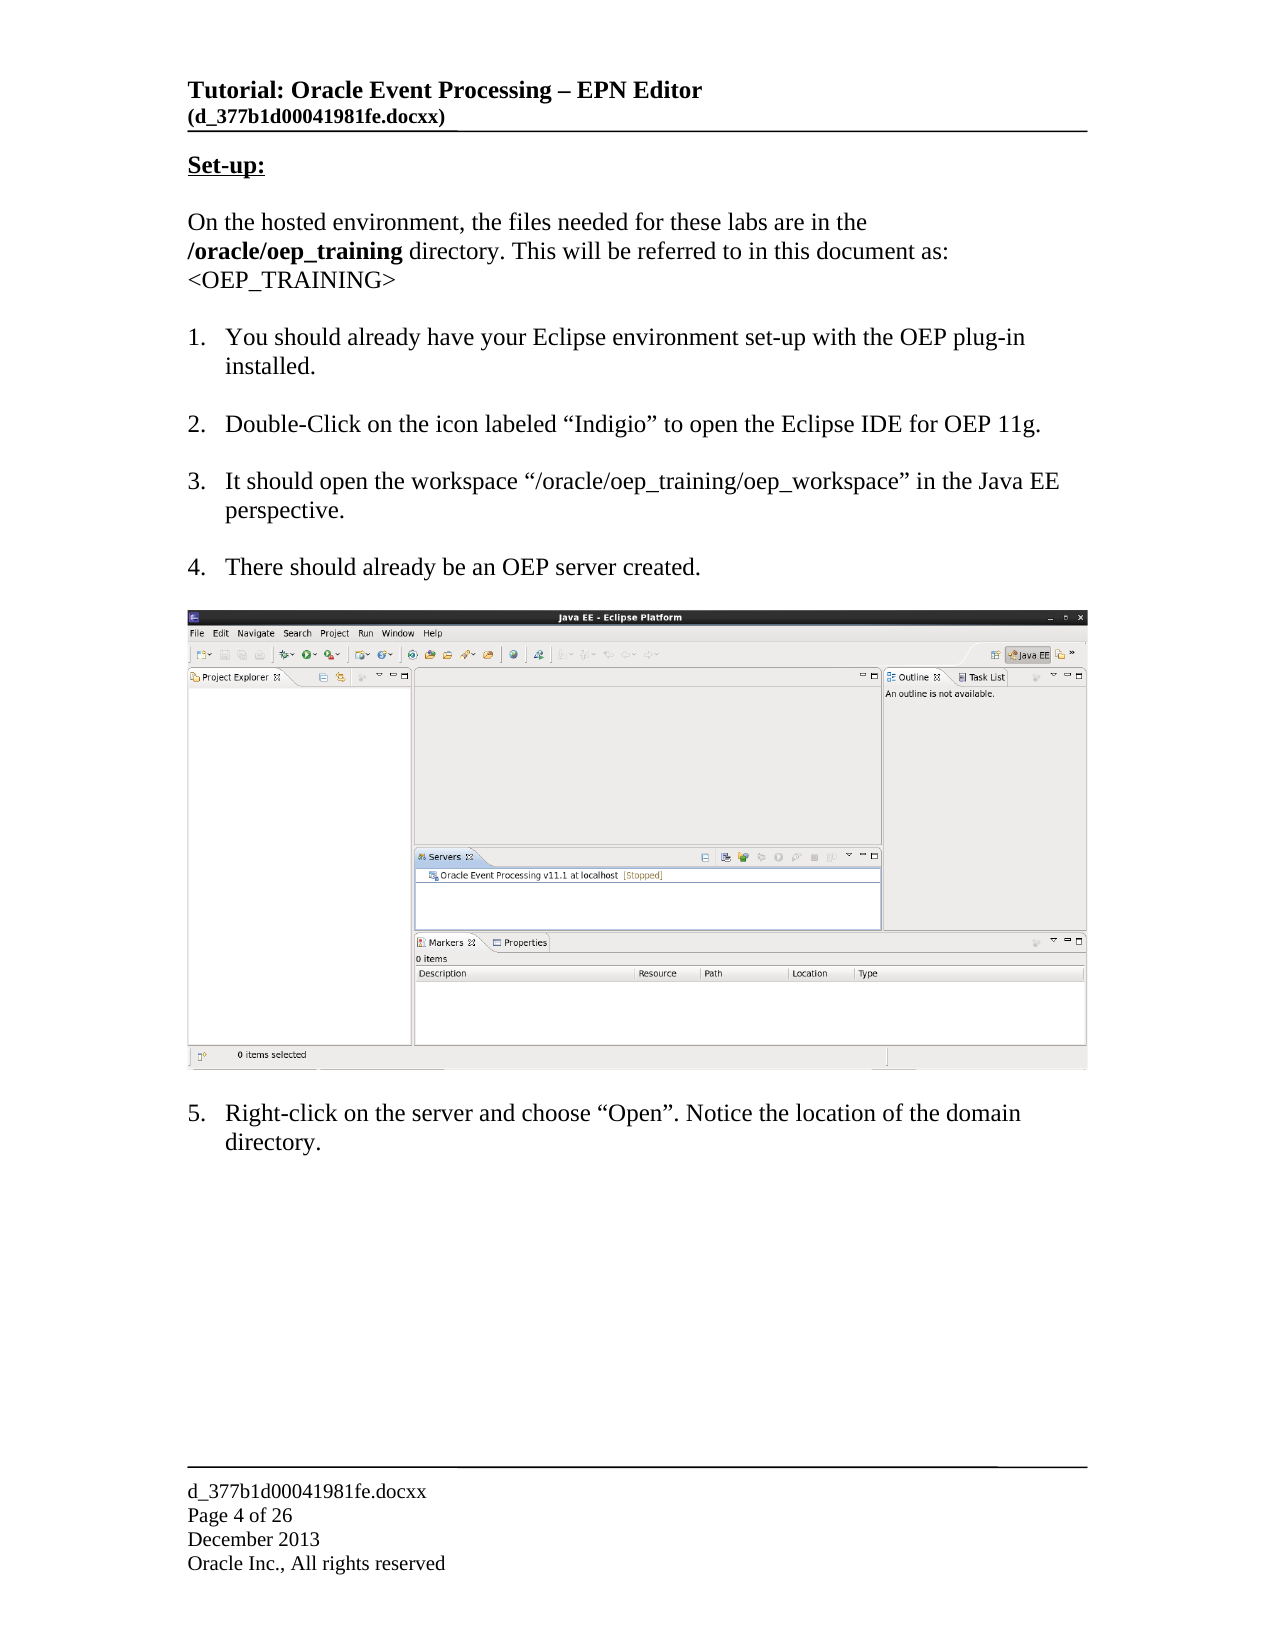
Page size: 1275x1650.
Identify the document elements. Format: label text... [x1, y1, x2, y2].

list Right-click on the server and choose “Open”. Notice the location of the domain directory. [187, 1098, 1087, 1156]
list There should already be an OEP server created. [187, 552, 1087, 581]
text On the hosted environment, the files needed for these labs are in the /oracle/oep_training directory. This will be referred to in this document as: <OEP_TRAINING> [187, 207, 1087, 294]
list You should already have your Eclipse environment set-up with the OEP plug-in installed. [187, 322, 1087, 380]
picture [187, 610, 1088, 1070]
list Double-Click on the icon labeled “Indigio” to open the Eclipse IDE for OEP 11g. [187, 409, 1087, 437]
list It should open the workspace “/oracle/oep_training/oep_workspace” in the Java EE perspective. [187, 466, 1087, 524]
subtitle Set-up: [187, 150, 1087, 179]
